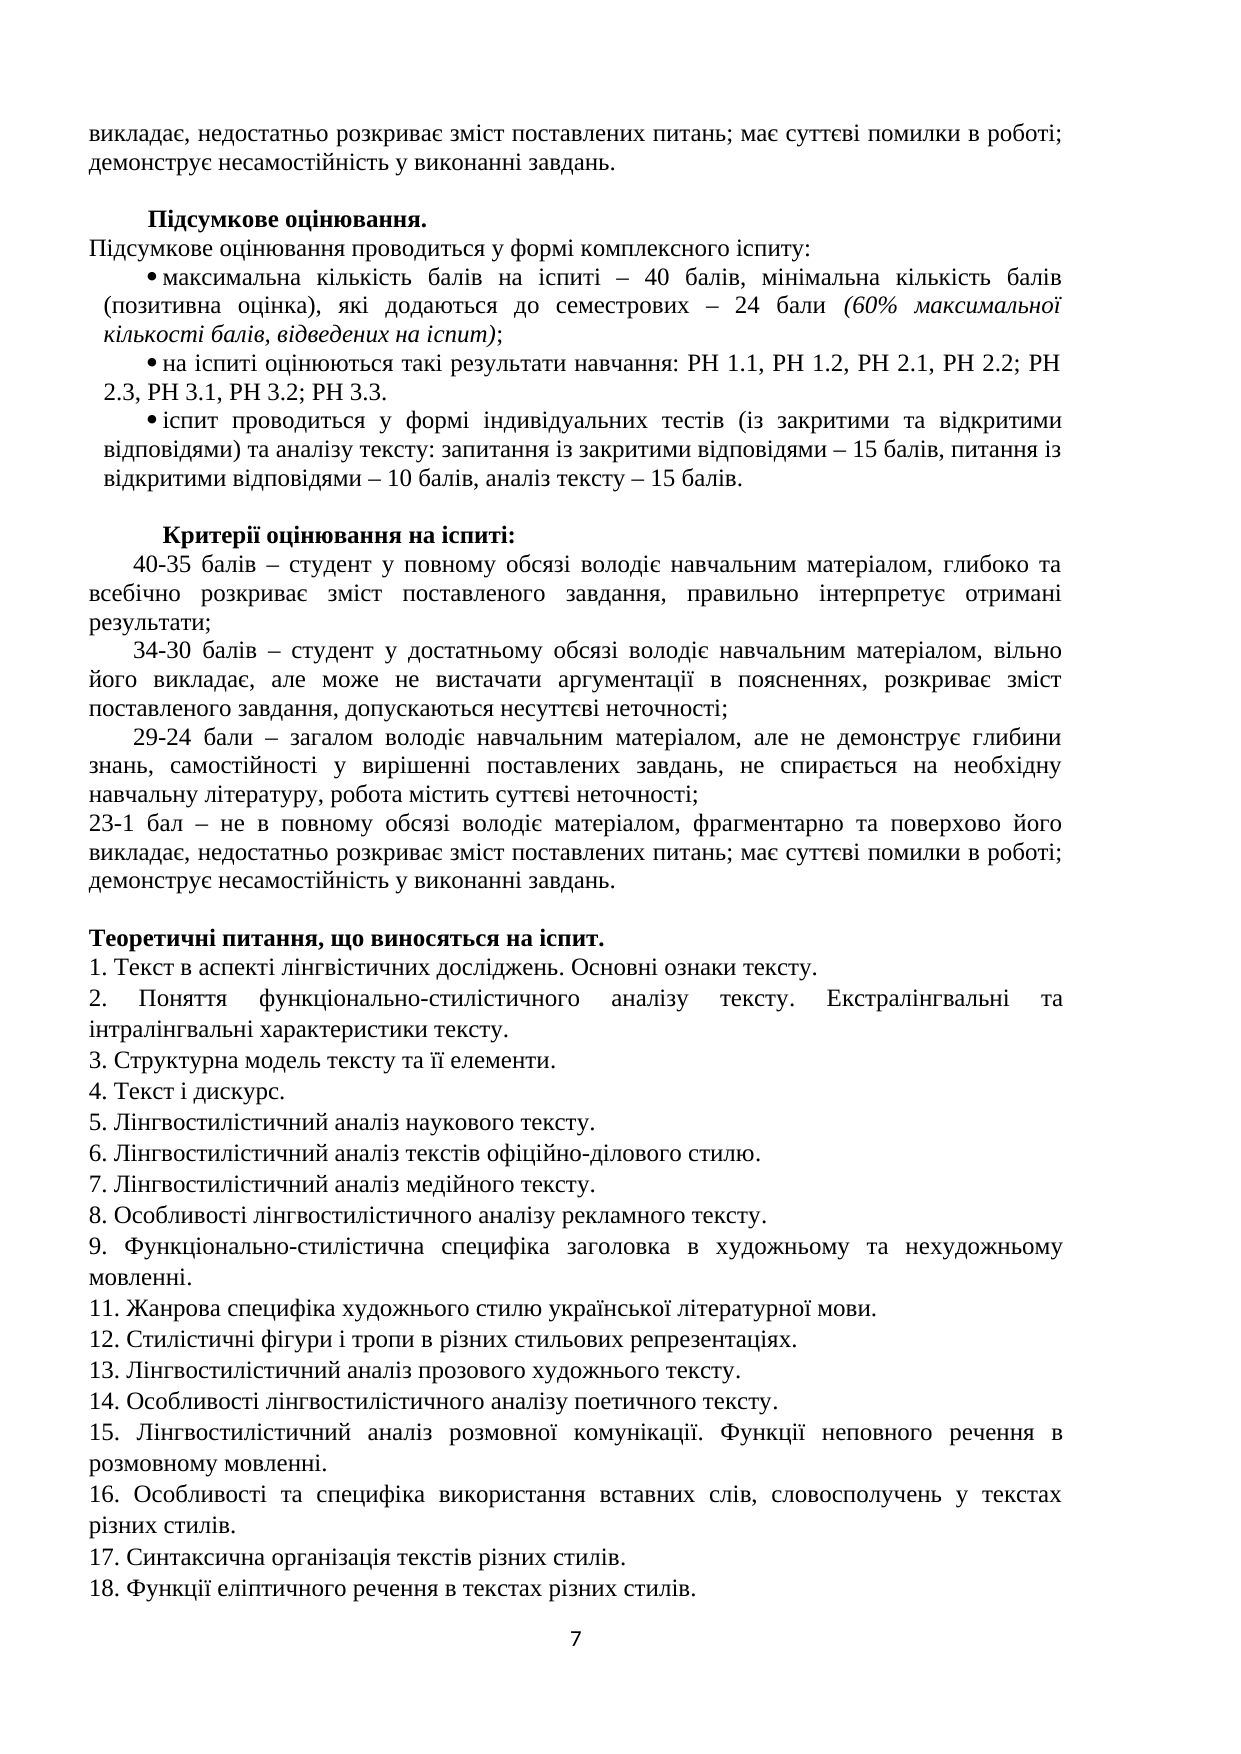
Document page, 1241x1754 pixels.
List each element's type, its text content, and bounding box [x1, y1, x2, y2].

text 5. Лінгвостилістичний аналіз наукового тексту. [88, 1107, 1063, 1136]
text 1. Текст в аспекті лінгвістичних досліджень. Основні ознаки тексту. [88, 952, 1063, 981]
text 40-35 балів – студент у повному обсязі володіє навчальним матеріалом, глибоко та всебічно розкриває зміст поставленого завдання, правильно інтерпретує отримані результати; [88, 549, 1063, 636]
text 29-24 бали – загалом володіє навчальним матеріалом, але не демонструє глибини знань, самостійності у вирішенні поставлених завдань, не спирається на необхідну навчальну літературу, робота містить суттєві неточності; [88, 722, 1063, 808]
text 11. Жанрова специфіка художнього стилю української літературної мови. [88, 1293, 1063, 1322]
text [88, 118, 1063, 176]
text 9. Функціонально-стилістична специфіка заголовка в художньому та нехудожньому мовленні. [88, 1231, 1063, 1291]
list максимальна кількість балів на іспиті – 40 балів, мінімальна кількість балів (позитивна оцінка), які додаються до семестрових – 24 бали (60% максимальної кількості балів, відведених на іспит); [103, 262, 1063, 348]
text 17. Синтаксична організація текстів різних стилів. [88, 1542, 1063, 1570]
text 18. Функції еліптичного речення в текстах різних стилів. [88, 1573, 1063, 1601]
text 15. Лінгвостилістичний аналіз розмовної комунікації. Функції неповного речення в розмовному мовленні. [88, 1417, 1063, 1477]
text 13. Лінгвостилістичний аналіз прозового художнього тексту. [88, 1355, 1063, 1384]
text 23-1 бал – не в повному обсязі володіє матеріалом, фрагментарно та поверхово його викладає, недостатньо розкриває зміст поставлених питань; має суттєві помилки в роботі; демонструє несамостійність у виконанні завдань. [88, 808, 1063, 894]
text 6. Лінгвостилістичний аналіз текстів офіційно-ділового стилю. [88, 1138, 1063, 1167]
text 34-30 балів – студент у достатньому обсязі володіє навчальним матеріалом, вільно його викладає, але може не вистачати аргументації в поясненнях, розкриває зміст поставленого завдання, допускаються несуттєві неточності; [88, 636, 1063, 722]
text 8. Особливості лінгвостилістичного аналізу рекламного тексту. [88, 1200, 1063, 1229]
list на іспиті оцінюються такі результати навчання: РН 1.1, РН 1.2, РН 2.1, РН 2.2; РН 2.3, РН 3.1, РН 3.2; РН 3.3. [103, 348, 1063, 406]
text Підсумкове оцінювання. [88, 204, 1063, 233]
text Критерії оцінювання на іспиті: [88, 521, 1063, 549]
text 3. Структурна модель тексту та її елементи. [88, 1045, 1063, 1074]
text 12. Стилістичні фігури і тропи в різних стильових репрезентаціях. [88, 1324, 1063, 1353]
list іспит проводиться у формі індивідуальних тестів (із закритими та відкритими відповідями) та аналізу тексту: запитання із закритими відповідями ‒ 15 балів, питання із відкритими відповідями – 10 балів, аналіз тексту – 15 балів. [103, 406, 1063, 492]
text 16. Особливості та специфіка використання вставних слів, словосполучень у текстах різних стилів. [88, 1479, 1063, 1539]
text 7. Лінгвостилістичний аналіз медійного тексту. [88, 1169, 1063, 1198]
text Теоретичні питання, що виносяться на іспит. [88, 923, 1063, 952]
text 14. Особливості лінгвостилістичного аналізу поетичного тексту. [88, 1386, 1063, 1415]
text Підсумкове оцінювання проводиться у формі комплексного іспиту: [88, 233, 1063, 262]
text 2. Поняття функціонально-стилістичного аналізу тексту. Екстралінгвальні та інтралінгвальні характеристики тексту. [88, 983, 1063, 1043]
text 4. Текст і дискурс. [88, 1076, 1063, 1105]
